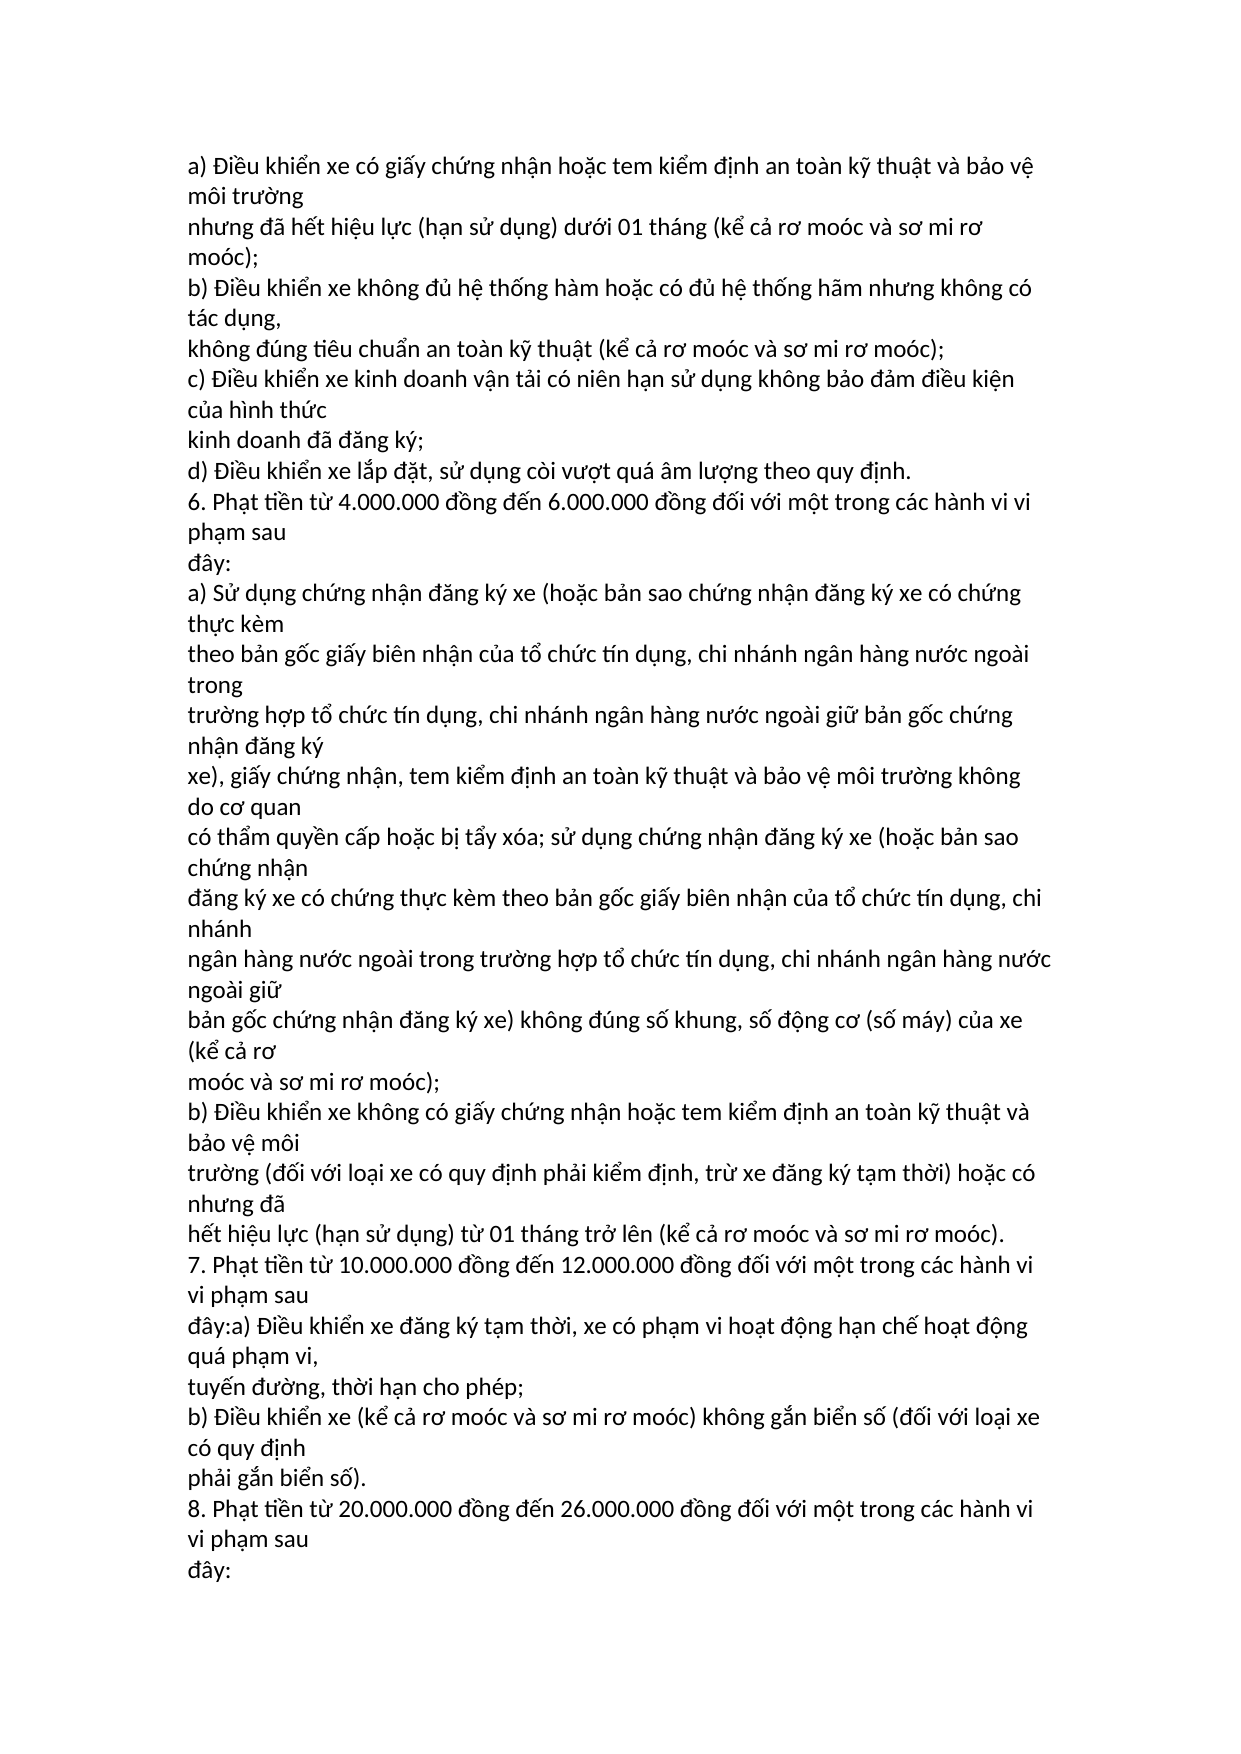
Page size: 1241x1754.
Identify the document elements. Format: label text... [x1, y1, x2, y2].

text trường hợp tổ chức tín dụng, chi nhánh ngân hàng nước ngoài giữ bản gốc chứng nhận đăng ký [187, 699, 1053, 760]
text bản gốc chứng nhận đăng ký xe) không đúng số khung, số động cơ (số máy) của xe (kể cả rơ [187, 1004, 1053, 1066]
text ngân hàng nước ngoài trong trường hợp tổ chức tín dụng, chi nhánh ngân hàng nước ngoài giữ [187, 943, 1053, 1004]
text có thẩm quyền cấp hoặc bị tẩy xóa; sử dụng chứng nhận đăng ký xe (hoặc bản sao chứng nhận [187, 821, 1053, 882]
text a) Điều khiển xe có giấy chứng nhận hoặc tem kiểm định an toàn kỹ thuật và bảo vệ môi trường [187, 150, 1053, 211]
text a) Sử dụng chứng nhận đăng ký xe (hoặc bản sao chứng nhận đăng ký xe có chứng thực kèm [187, 577, 1053, 638]
text moóc và sơ mi rơ moóc); [187, 1066, 1053, 1096]
text phải gắn biển số). [187, 1462, 1053, 1493]
text b) Điều khiển xe không có giấy chứng nhận hoặc tem kiểm định an toàn kỹ thuật và bảo vệ môi [187, 1096, 1053, 1157]
text tuyến đường, thời hạn cho phép; [187, 1371, 1053, 1401]
text đây:a) Điều khiển xe đăng ký tạm thời, xe có phạm vi hoạt động hạn chế hoạt động quá phạm vi, [187, 1310, 1053, 1371]
text không đúng tiêu chuẩn an toàn kỹ thuật (kể cả rơ moóc và sơ mi rơ moóc); [187, 333, 1053, 364]
text đây: [187, 547, 1053, 577]
text 7. Phạt tiền từ 10.000.000 đồng đến 12.000.000 đồng đối với một trong các hành vi vi phạm sau [187, 1249, 1053, 1310]
text kinh doanh đã đăng ký; [187, 425, 1053, 455]
text d) Điều khiển xe lắp đặt, sử dụng còi vượt quá âm lượng theo quy định. [187, 455, 1053, 486]
text b) Điều khiển xe (kể cả rơ moóc và sơ mi rơ moóc) không gắn biển số (đối với loại xe có quy định [187, 1401, 1053, 1462]
text b) Điều khiển xe không đủ hệ thống hàm hoặc có đủ hệ thống hãm nhưng không có tác dụng, [187, 272, 1053, 333]
text 6. Phạt tiền từ 4.000.000 đồng đến 6.000.000 đồng đối với một trong các hành vi vi phạm sau [187, 486, 1053, 547]
text trường (đối với loại xe có quy định phải kiểm định, trừ xe đăng ký tạm thời) hoặc có nhưng đã [187, 1157, 1053, 1218]
text 8. Phạt tiền từ 20.000.000 đồng đến 26.000.000 đồng đối với một trong các hành vi vi phạm sau [187, 1493, 1053, 1554]
text theo bản gốc giấy biên nhận của tổ chức tín dụng, chi nhánh ngân hàng nước ngoài trong [187, 638, 1053, 699]
text nhưng đã hết hiệu lực (hạn sử dụng) dưới 01 tháng (kể cả rơ moóc và sơ mi rơ moóc); [187, 211, 1053, 272]
text hết hiệu lực (hạn sử dụng) từ 01 tháng trở lên (kể cả rơ moóc và sơ mi rơ moóc). [187, 1218, 1053, 1249]
text đăng ký xe có chứng thực kèm theo bản gốc giấy biên nhận của tổ chức tín dụng, chi nhánh [187, 882, 1053, 943]
text xe), giấy chứng nhận, tem kiểm định an toàn kỹ thuật và bảo vệ môi trường không do cơ quan [187, 760, 1053, 821]
text c) Điều khiển xe kinh doanh vận tải có niên hạn sử dụng không bảo đảm điều kiện của hình thức [187, 364, 1053, 425]
text đây: [187, 1554, 1053, 1584]
